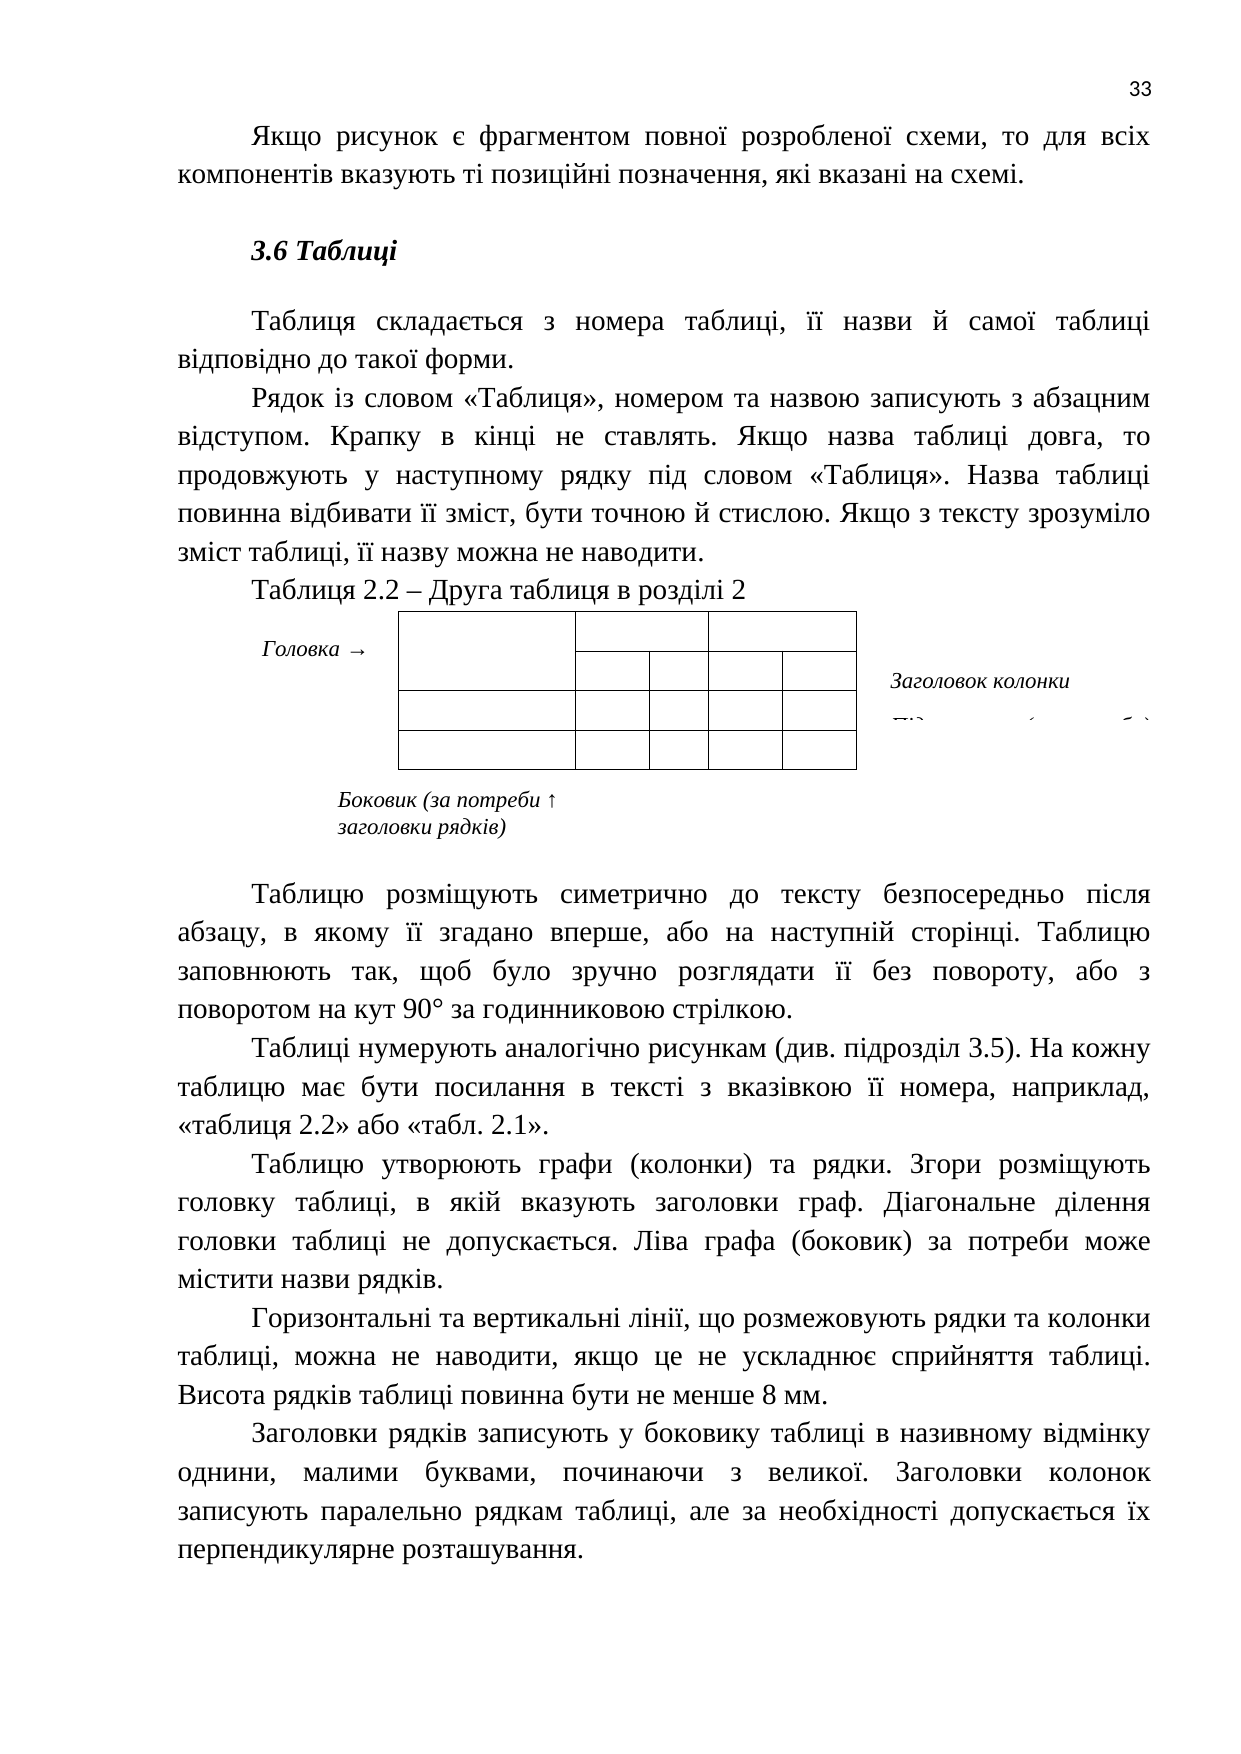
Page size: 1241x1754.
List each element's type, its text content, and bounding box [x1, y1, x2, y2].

table_cell [709, 731, 782, 769]
table_cell [650, 691, 708, 730]
table_cell [576, 691, 649, 730]
table_cell [783, 731, 856, 769]
text Таблицю розміщують симетрично до тексту безпосередньо після абзацу, в якому її згадано вперше, або на наступній сторінці. Таблицю заповнюють так, щоб було зручно розглядати її без повороту, або з поворотом на кут 90° за годинниковою стрілкою. [177, 876, 1152, 1025]
table_cell [576, 731, 649, 769]
text Заголовки рядків записують у боковику таблиці в називному відмінку однини, малими буквами, починаючи з великої. Заголовки колонок записують паралельно рядкам таблиці, але за необхідності допускається їх перпендикулярне розташування. [177, 1416, 1152, 1565]
text Таблицю утворюють графи (колонки) та рядки. Згори розміщують головку таблиці, в якій вказують заголовки граф. Діагональне ділення головки таблиці не допускається. Ліва графа (боковик) за потреби може містити назви рядків. [177, 1146, 1152, 1295]
table_cell [650, 652, 708, 690]
table_cell [399, 731, 575, 769]
table_cell [650, 731, 708, 769]
text Горизонтальні та вертикальні лінії, що розмежовують рядки та колонки таблиці, можна не наводити, якщо це не ускладнює сприйняття таблиці. Висота рядків таблиці повинна бути не менше 8 мм. [177, 1300, 1152, 1411]
table_cell [709, 691, 782, 730]
table_header [576, 612, 708, 651]
text Таблиці нумерують аналогічно рисункам (див. підрозділ 3.5). На кожну таблицю має бути посилання в тексті з вказівкою її номера, наприклад, «таблиця 2.2» або «табл. 2.1». [177, 1030, 1152, 1141]
table_cell [783, 691, 856, 730]
subtitle 3.6 Таблиці [177, 233, 1152, 266]
text Якщо рисунок є фрагментом повної розробленої схеми, то для всіх компонентів вказують ті позиційні позначення, які вказані на схемі. [177, 118, 1152, 190]
text Таблиця 2.2 – Друга таблиця в розділі 2 [177, 572, 1152, 606]
table_cell [576, 652, 649, 690]
text Таблиця складається з номера таблиці, її назви й самої таблиці відповідно до такої форми. [177, 303, 1152, 375]
table_header [399, 612, 575, 690]
table_header [709, 612, 856, 651]
table_cell [399, 691, 575, 730]
table_cell [709, 652, 782, 690]
text Рядок із словом «Таблиця», номером та назвою записують з абзацним відступом. Крапку в кінці не ставлять. Якщо назва таблиці довга, то продовжують у наступному рядку під словом «Таблиця». Назва таблиці повинна відбивати її зміст, бути точною й стислою. Якщо з тексту зрозуміло зміст таблиці, її назву можна не наводити. [177, 380, 1152, 567]
table_cell [783, 652, 856, 690]
